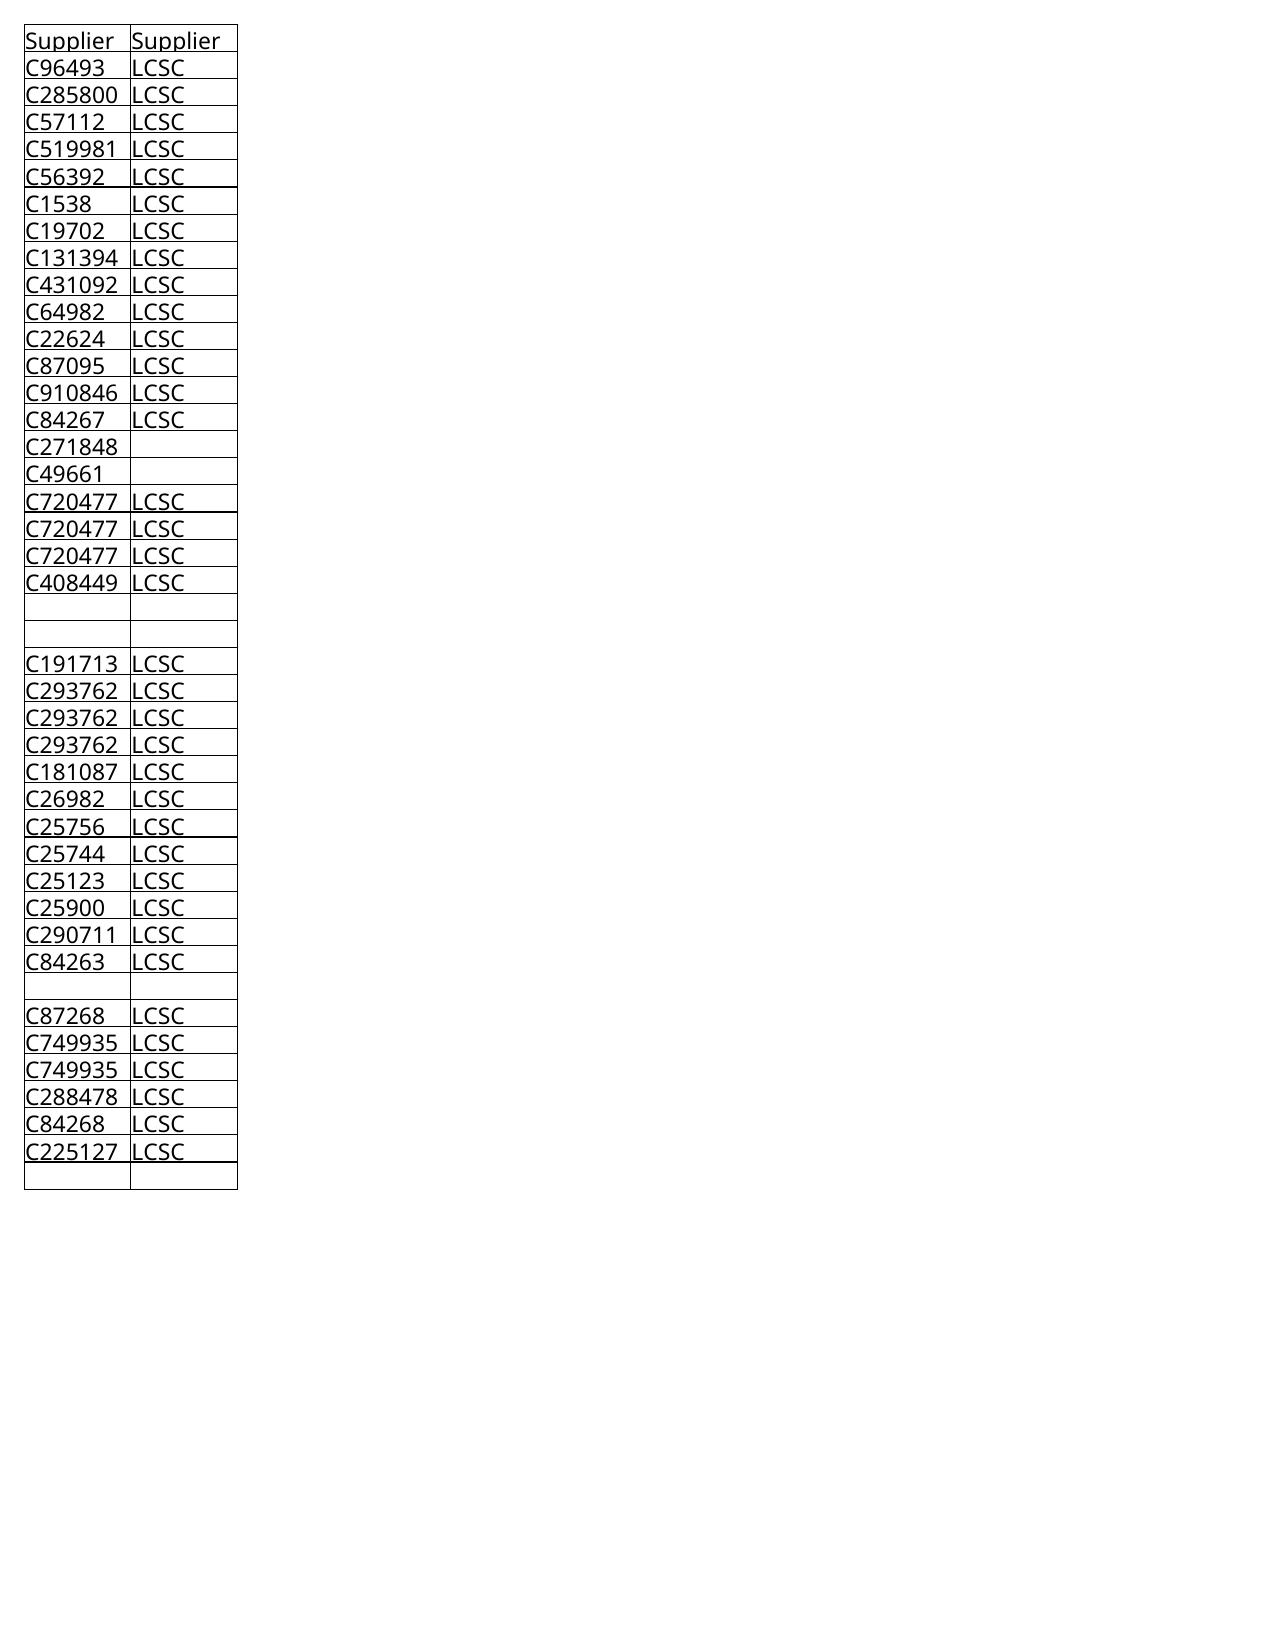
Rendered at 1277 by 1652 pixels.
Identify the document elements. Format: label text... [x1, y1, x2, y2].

table_cell C22624 [25, 323, 130, 349]
table_cell C2907110 [25, 919, 130, 945]
table_cell C25900 [25, 892, 130, 918]
table_cell LCSC [131, 52, 237, 78]
table_cell LCSC [131, 377, 237, 403]
table_cell LCSC [131, 838, 237, 863]
table_cell [131, 973, 237, 999]
table_cell C2858005 [25, 79, 130, 105]
table_cell C2718488 [25, 431, 130, 457]
table_cell LCSC [131, 1054, 237, 1080]
table_cell LCSC [131, 1108, 237, 1134]
table_cell LCSC [131, 675, 237, 701]
table_cell C720477 [25, 485, 130, 511]
table_cell LCSC [131, 242, 237, 268]
table_cell C25123 [25, 865, 130, 891]
table_cell C57112 [25, 106, 130, 132]
table_cell C87095 [25, 350, 130, 376]
table_cell LCSC [131, 323, 237, 349]
table_header Supplier Part [25, 25, 130, 51]
table_cell [131, 621, 237, 647]
table_cell LCSC [131, 946, 237, 972]
table_cell [131, 594, 237, 620]
table_cell C2937625 [25, 702, 130, 728]
table_cell LCSC [131, 296, 237, 322]
table_cell C49661 [25, 458, 130, 484]
table_cell C720477 [25, 513, 130, 538]
table_cell C25744 [25, 838, 130, 863]
table_cell C2937625 [25, 675, 130, 701]
table_cell C519981 [25, 133, 130, 159]
table_cell LCSC [131, 1000, 237, 1026]
table_cell LCSC [131, 160, 237, 186]
table_cell C225127 [25, 1135, 130, 1161]
table_cell LCSC [131, 188, 237, 213]
table_cell LCSC [131, 919, 237, 945]
table_header Supplier [131, 25, 237, 51]
table_cell LCSC [131, 513, 237, 538]
table_cell C2937625 [25, 729, 130, 755]
table_cell C181087 [25, 756, 130, 782]
table_cell C720477 [25, 540, 130, 566]
table_cell C26982 [25, 783, 130, 809]
table_cell C84263 [25, 946, 130, 972]
table_cell [25, 594, 130, 620]
table_cell C431092 [25, 269, 130, 295]
table_cell C84267 [25, 404, 130, 430]
table_cell C87268 [25, 1000, 130, 1026]
table_cell C7499355 [25, 1027, 130, 1053]
table_cell C19171390 [25, 648, 130, 674]
table_cell LCSC [131, 1135, 237, 1161]
table_cell LCSC [131, 540, 237, 566]
table_cell [131, 458, 237, 484]
table_cell LCSC [131, 729, 237, 755]
table_cell LCSC [131, 215, 237, 241]
table_cell LCSC [131, 404, 237, 430]
table_cell C56392 [25, 160, 130, 186]
table_cell [25, 621, 130, 647]
table_cell C25756 [25, 810, 130, 836]
table_cell LCSC [131, 702, 237, 728]
table_cell LCSC [131, 79, 237, 105]
table_cell [131, 1163, 237, 1188]
table_cell [25, 973, 130, 999]
table_cell C408449 [25, 567, 130, 593]
table_cell LCSC [131, 1081, 237, 1107]
table_cell [25, 1163, 130, 1188]
table_cell LCSC [131, 865, 237, 891]
table_cell C7499355 [25, 1054, 130, 1080]
table_cell C1538 [25, 188, 130, 213]
table_cell LCSC [131, 892, 237, 918]
table_cell LCSC [131, 133, 237, 159]
table_cell LCSC [131, 810, 237, 836]
table_cell LCSC [131, 1027, 237, 1053]
table_cell LCSC [131, 648, 237, 674]
table_cell [131, 431, 237, 457]
table_cell C96493 [25, 52, 130, 78]
table_cell C2884789 [25, 1081, 130, 1107]
table_cell C64982 [25, 296, 130, 322]
table_cell C19702 [25, 215, 130, 241]
table_cell LCSC [131, 350, 237, 376]
table_cell C131394 [25, 242, 130, 268]
table_cell LCSC [131, 485, 237, 511]
table_cell LCSC [131, 756, 237, 782]
table_cell LCSC [131, 567, 237, 593]
table_cell LCSC [131, 269, 237, 295]
table_cell C84268 [25, 1108, 130, 1134]
table_cell LCSC [131, 783, 237, 809]
table_cell LCSC [131, 106, 237, 132]
table_cell C910846 [25, 377, 130, 403]
